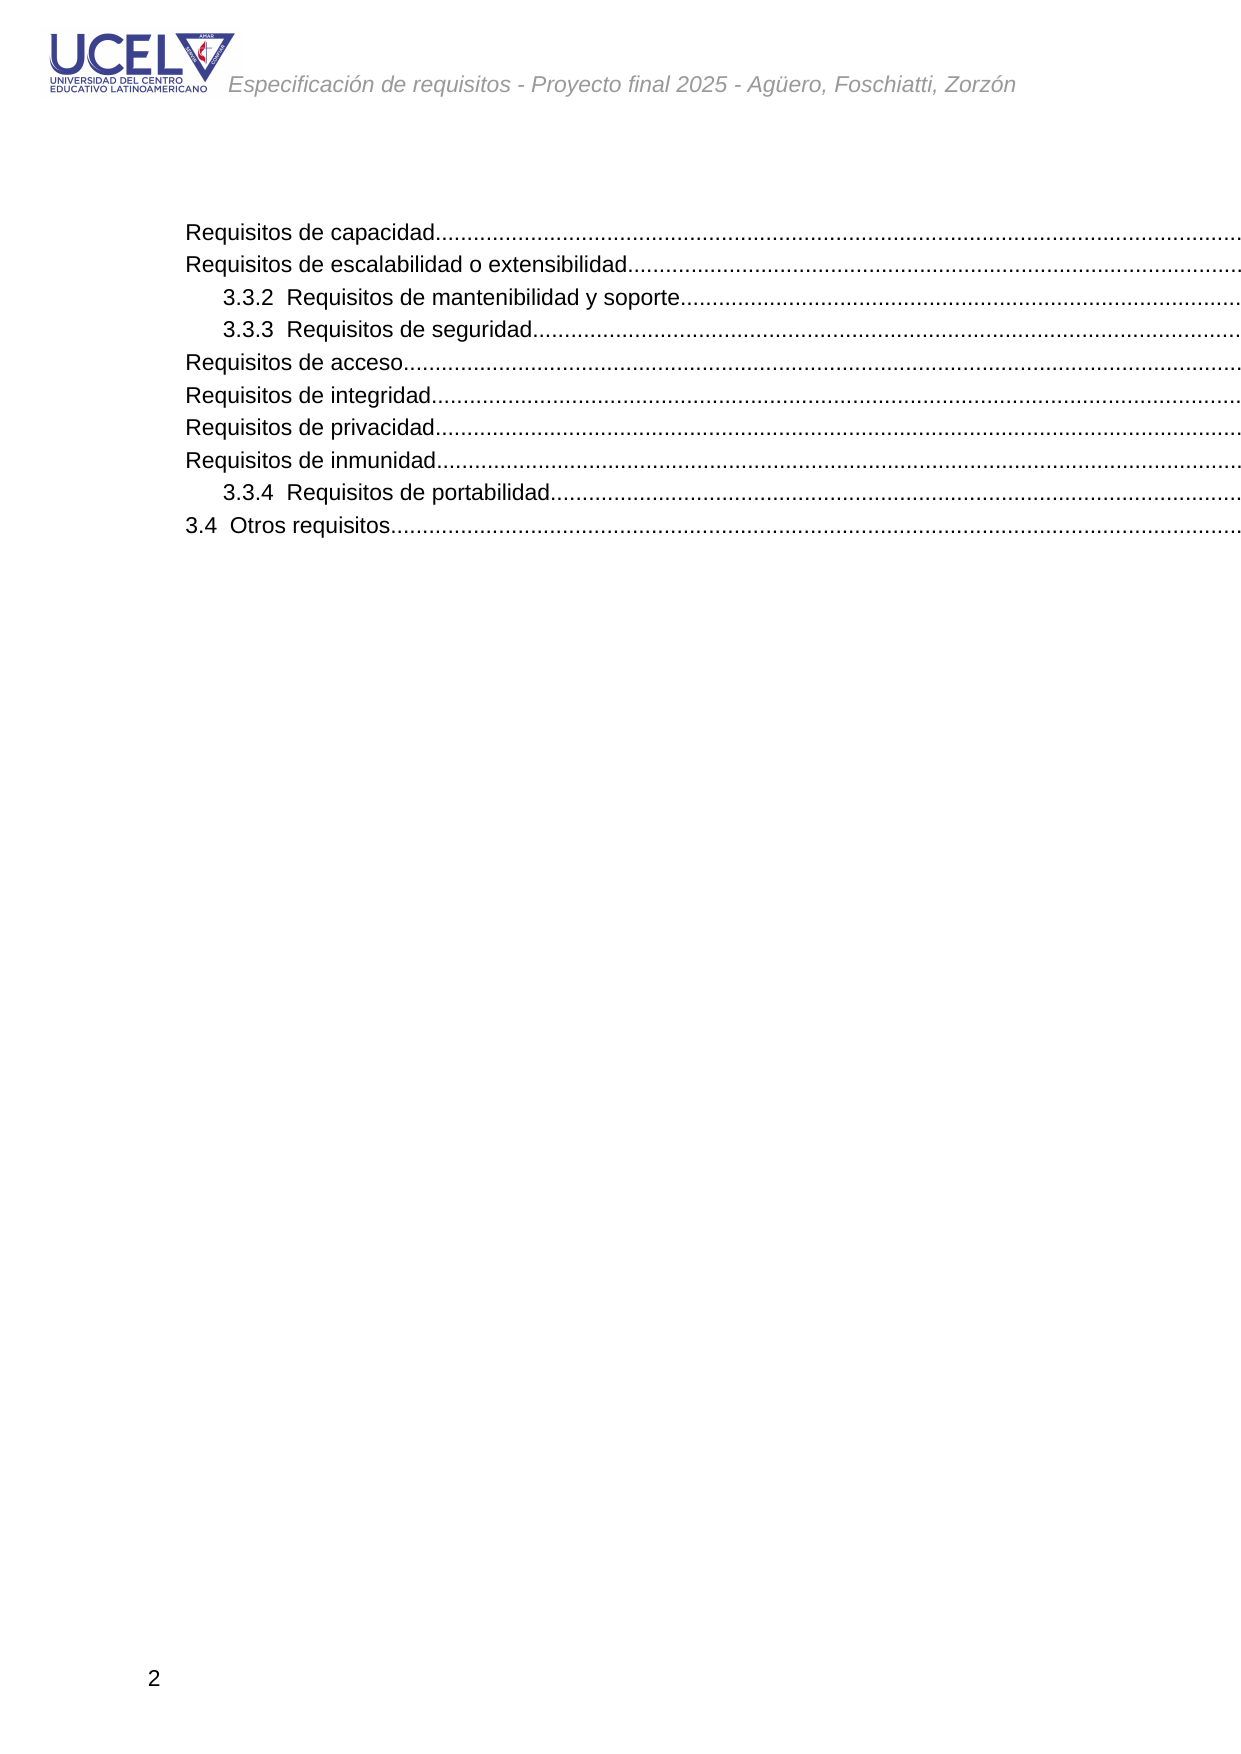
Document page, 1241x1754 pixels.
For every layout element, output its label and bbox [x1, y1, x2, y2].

picture [39, 26, 243, 99]
